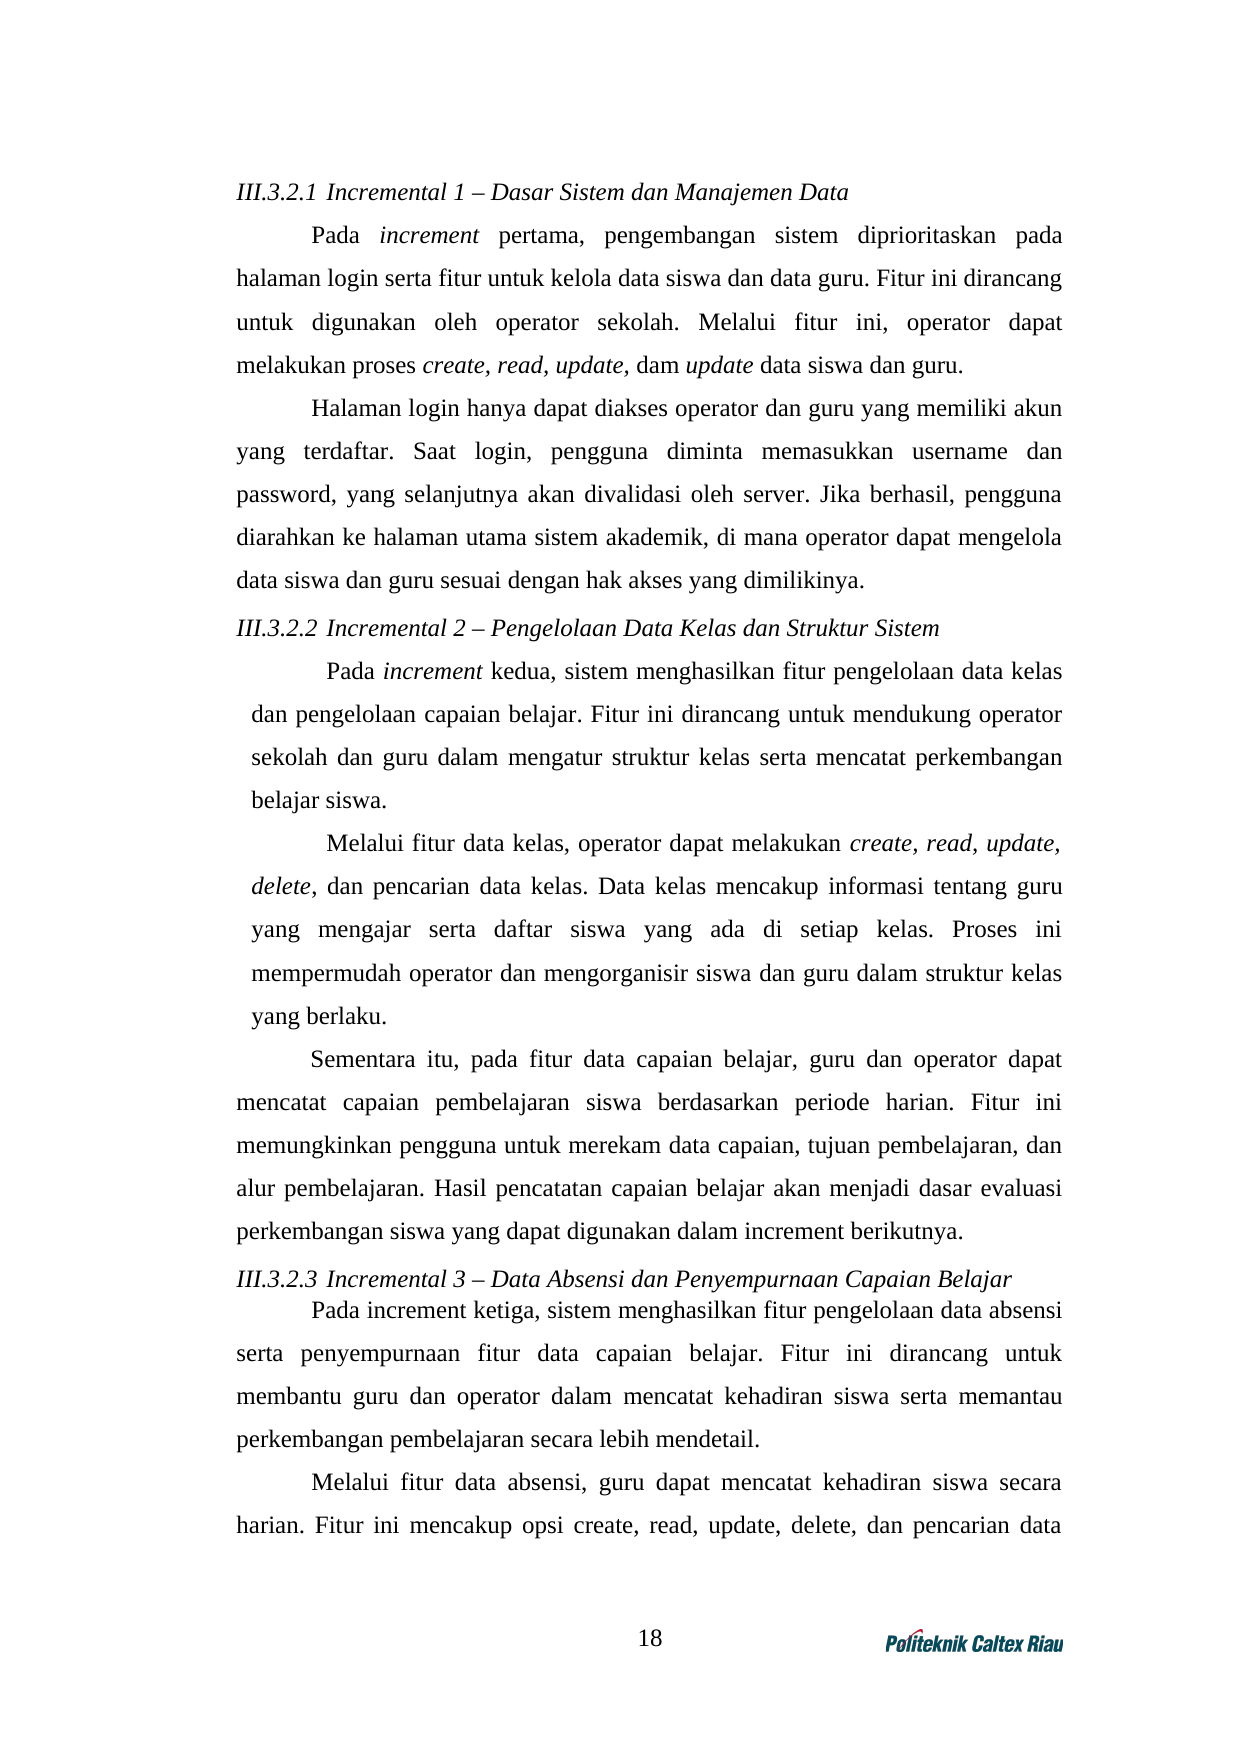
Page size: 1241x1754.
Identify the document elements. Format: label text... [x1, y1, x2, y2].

picture [889, 1644, 897, 1652]
subtitle Incremental 3 – Data Absensi dan Penyempurnaan Capaian Belajar [236, 1264, 1063, 1292]
text Pada increment pertama, pengembangan sistem diprioritaskan pada halaman login serta fitur untuk kelola data siswa dan data guru. Fitur ini dirancang untuk digunakan oleh operator sekolah. Melalui fitur ini, operator dapat melakukan proses create, read, update, dam update data siswa dan guru. [236, 220, 1063, 378]
text Melalui fitur data kelas, operator dapat melakukan create, read, update, delete, dan pencarian data kelas. Data kelas mencakup informasi tentang guru yang mengajar serta daftar siswa yang ada di setiap kelas. Proses ini mempermudah operator dan mengorganisir siswa dan guru dalam struktur kelas yang berlaku. [251, 828, 1063, 1029]
text Incremental 1 – Dasar Sistem dan Manajemen Data [236, 177, 1063, 206]
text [236, 1467, 1063, 1539]
picture [885, 1629, 1063, 1652]
text Pada increment ketiga, sistem menghasilkan fitur pengelolaan data absensi serta penyempurnaan fitur data capaian belajar. Fitur ini dirancang untuk membantu guru dan operator dalam mencatat kehadiran siswa serta memantau perkembangan pembelajaran secara lebih mendetail. [236, 1295, 1063, 1453]
text Sementara itu, pada fitur data capaian belajar, guru dan operator dapat mencatat capaian pembelajaran siswa berdasarkan periode harian. Fitur ini memungkinkan pengguna untuk merekam data capaian, tujuan pembelajaran, dan alur pembelajaran. Hasil pencatatan capaian belajar akan menjadi dasar evaluasi perkembangan siswa yang dapat digunakan dalam increment berikutnya. [236, 1044, 1063, 1245]
text Halaman login hanya dapat diakses operator dan guru yang memiliki akun yang terdaftar. Saat login, pengguna diminta memasukkan username dan password, yang selanjutnya akan divalidasi oleh server. Jika berhasil, pengguna diarahkan ke halaman utama sistem akademik, di mana operator dapat mengelola data siswa dan guru sesuai dengan hak akses yang dimilikinya. [236, 393, 1063, 594]
picture [977, 1639, 985, 1648]
subtitle Incremental 2 – Pengelolaan Data Kelas dan Struktur Sistem [236, 613, 1063, 641]
text Pada increment kedua, sistem menghasilkan fitur pengelolaan data kelas dan pengelolaan capaian belajar. Fitur ini dirancang untuk mendukung operator sekolah dan guru dalam mengatur struktur kelas serta mencatat perkembangan belajar siswa. [251, 656, 1063, 814]
